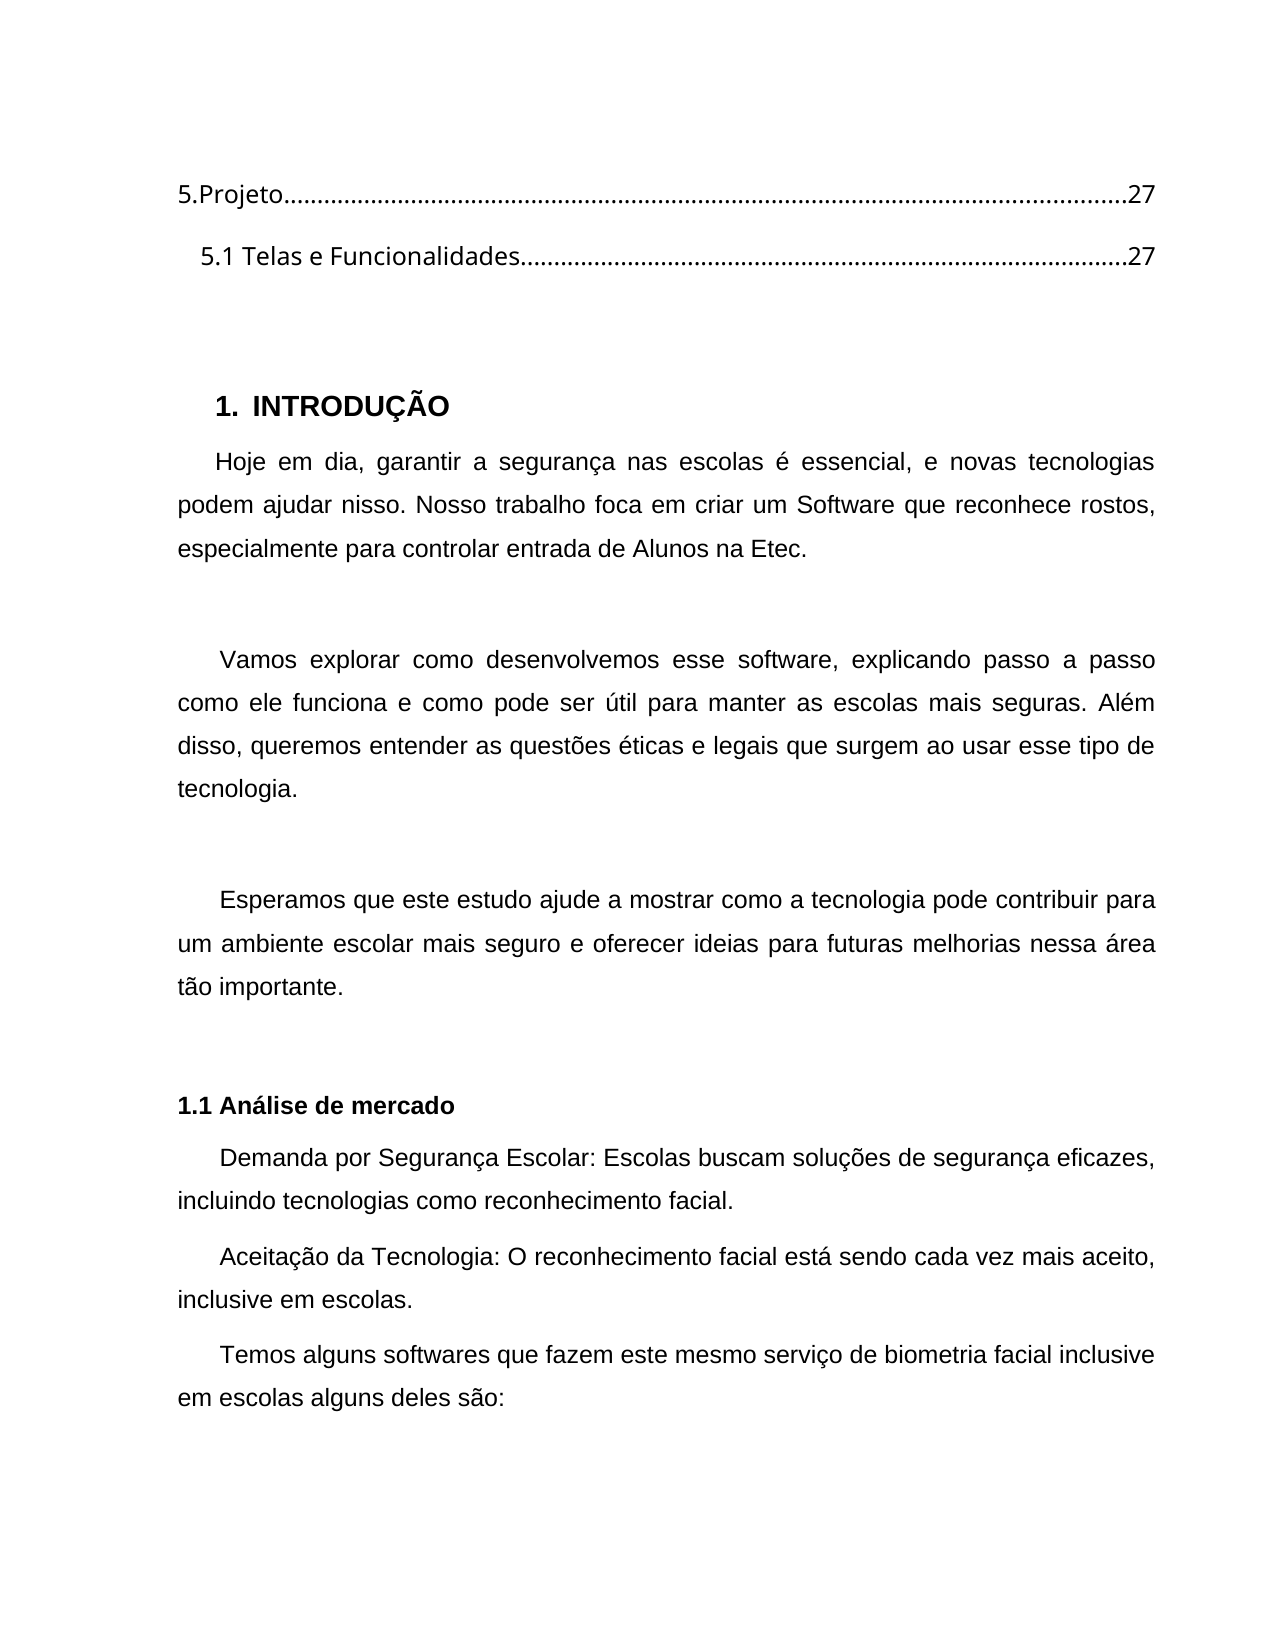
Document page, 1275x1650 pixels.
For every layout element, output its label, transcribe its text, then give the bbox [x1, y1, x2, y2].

text Aceitação da Tecnologia: O reconhecimento facial está sendo cada vez mais aceito, inclusive em escolas. [177, 1241, 1157, 1313]
text Vamos explorar como desenvolvemos esse software, explicando passo a passo como ele funciona e como pode ser útil para manter as escolas mais seguras. Além disso, queremos entender as questões éticas e legais que surgem ao usar esse tipo de tecnologia. [177, 645, 1157, 803]
text Hoje em dia, garantir a segurança nas escolas é essencial, e novas tecnologias podem ajudar nisso. Nosso trabalho foca em criar um Software que reconhece rostos, especialmente para controlar entrada de Alunos na Etec. [177, 447, 1157, 562]
text Esperamos que este estudo ajude a mostrar como a tecnologia pode contribuir para um ambiente escolar mais seguro e oferecer ideias para futuras melhorias nessa área tão importante. [177, 885, 1157, 1000]
subtitle 1.1 Análise de mercado [177, 1091, 1157, 1120]
subtitle INTRODUÇÃO [215, 389, 1157, 422]
text Demanda por Segurança Escolar: Escolas buscam soluções de segurança eficazes, incluindo tecnologias como reconhecimento facial. [177, 1143, 1157, 1214]
text Temos alguns softwares que fazem este mesmo serviço de biometria facial inclusive em escolas alguns deles são: [177, 1340, 1157, 1412]
